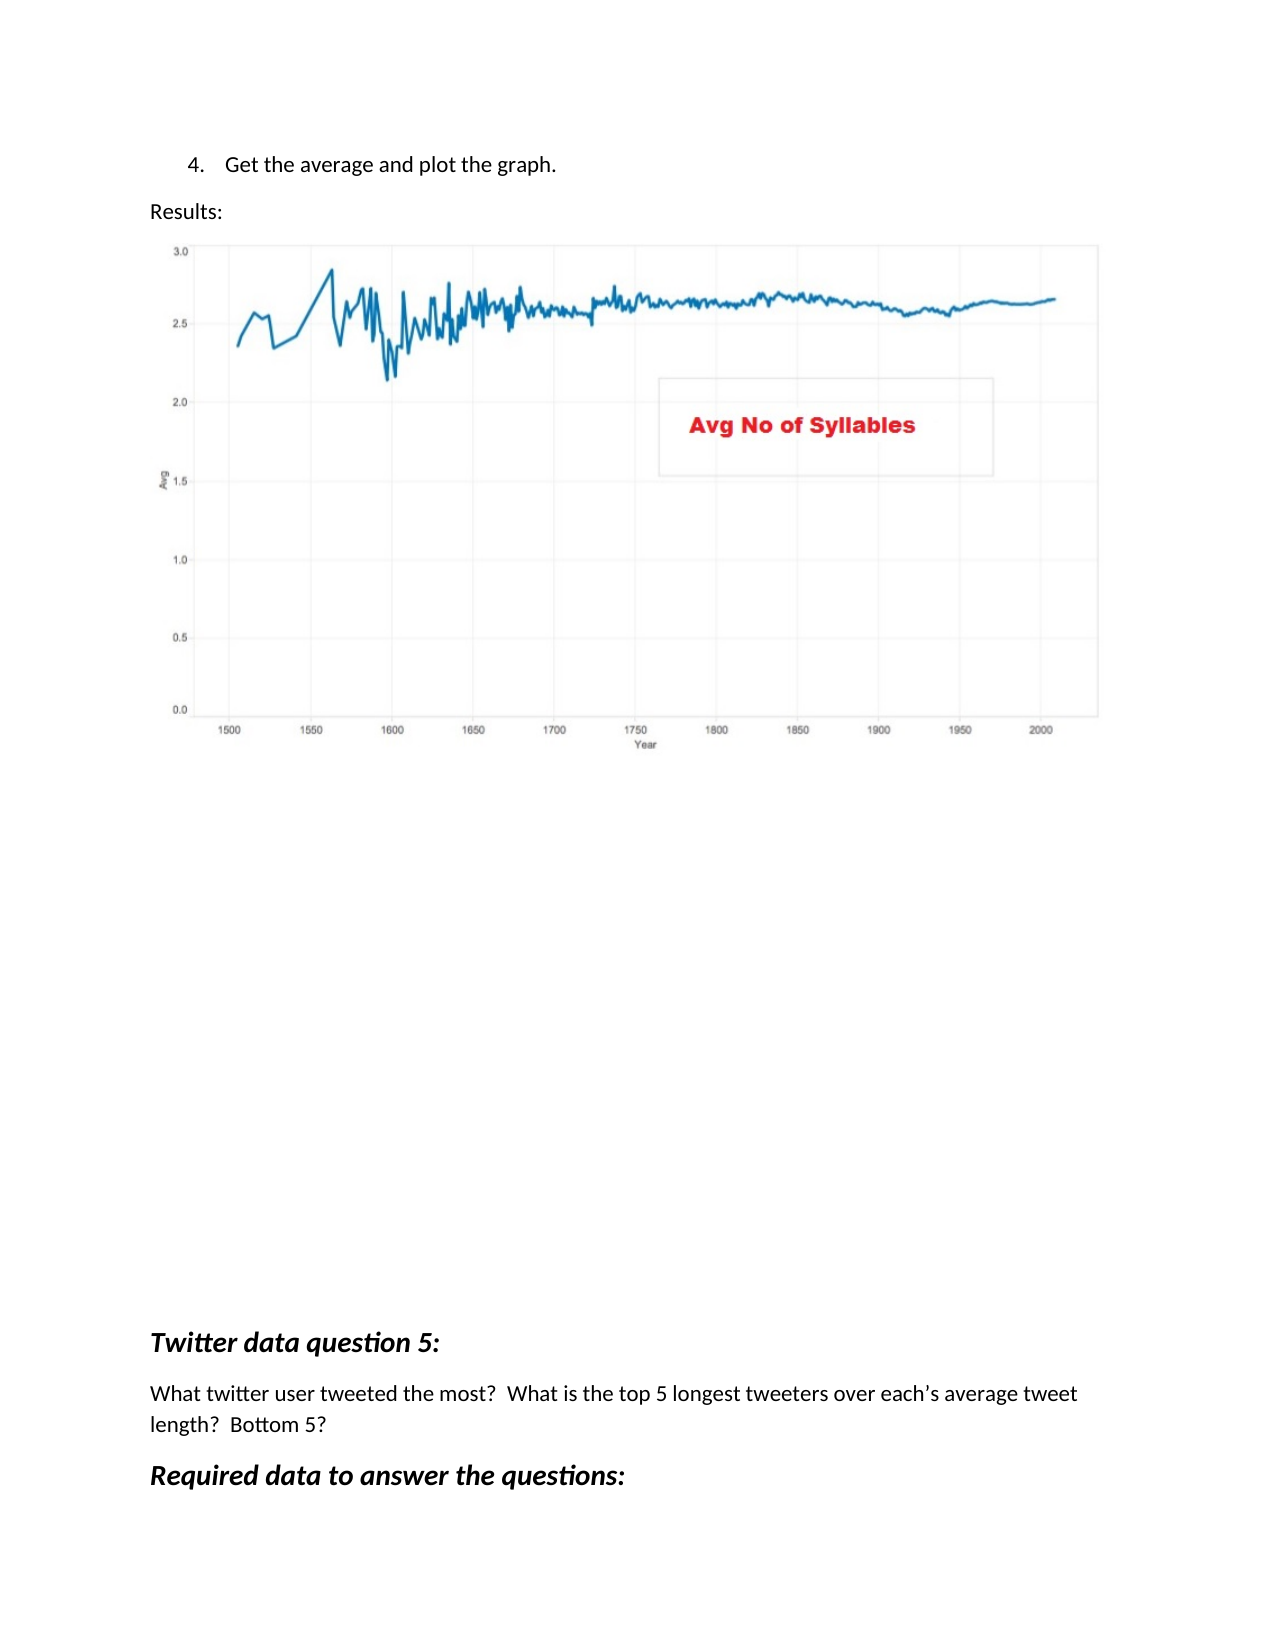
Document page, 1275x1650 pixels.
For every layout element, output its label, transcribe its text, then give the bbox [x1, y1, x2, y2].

picture [150, 243, 1125, 760]
text Twitter data question 5: [150, 1324, 1125, 1360]
list Get the average and plot the graph. [187, 150, 1125, 178]
text Results: [150, 197, 1125, 225]
text What twitter user tweeted the most? What is the top 5 longest tweeters over each’s average tweet length? Bottom 5? [150, 1379, 1125, 1438]
text Required data to answer the questions: [150, 1457, 1125, 1492]
